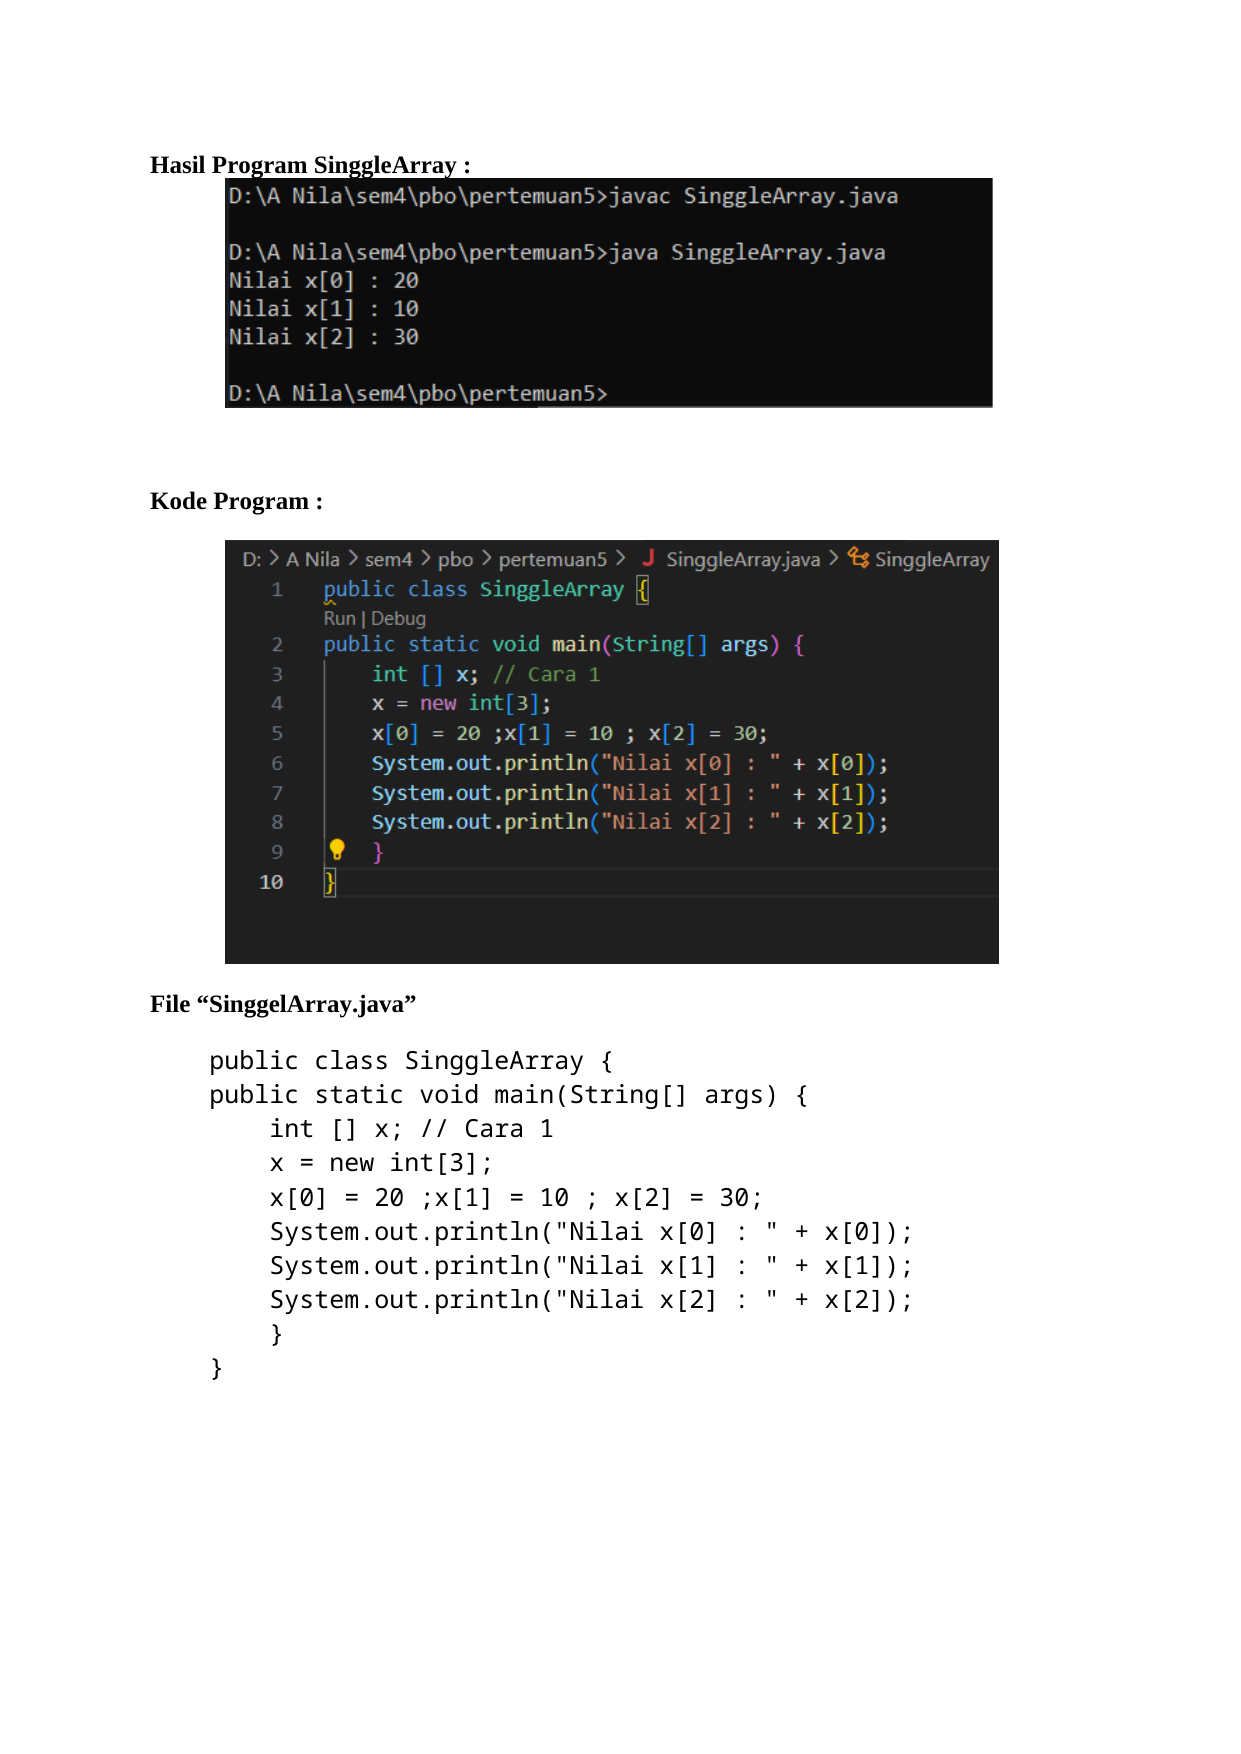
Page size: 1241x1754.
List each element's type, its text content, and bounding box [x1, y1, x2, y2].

text System.out.println("Nilai x[2] : " + x[2]); [209, 1281, 1090, 1315]
text public static void main(String[] args) { [209, 1077, 1090, 1111]
text Hasil Program SinggleArray : [150, 150, 1090, 179]
text System.out.println("Nilai x[0] : " + x[0]); [209, 1213, 1090, 1247]
picture [225, 540, 999, 964]
text Kode Program : [150, 486, 1090, 515]
picture [225, 178, 993, 408]
text public class SinggleArray { [209, 1043, 1090, 1077]
text File “SinggelArray.java” [150, 989, 1090, 1018]
text System.out.println("Nilai x[1] : " + x[1]); [209, 1247, 1090, 1281]
text int [] x; // Cara 1 [209, 1111, 1090, 1145]
text } [209, 1315, 1090, 1349]
text x = new int[3]; [209, 1145, 1090, 1179]
text } [209, 1349, 1090, 1383]
text x[0] = 20 ;x[1] = 10 ; x[2] = 30; [209, 1179, 1090, 1213]
